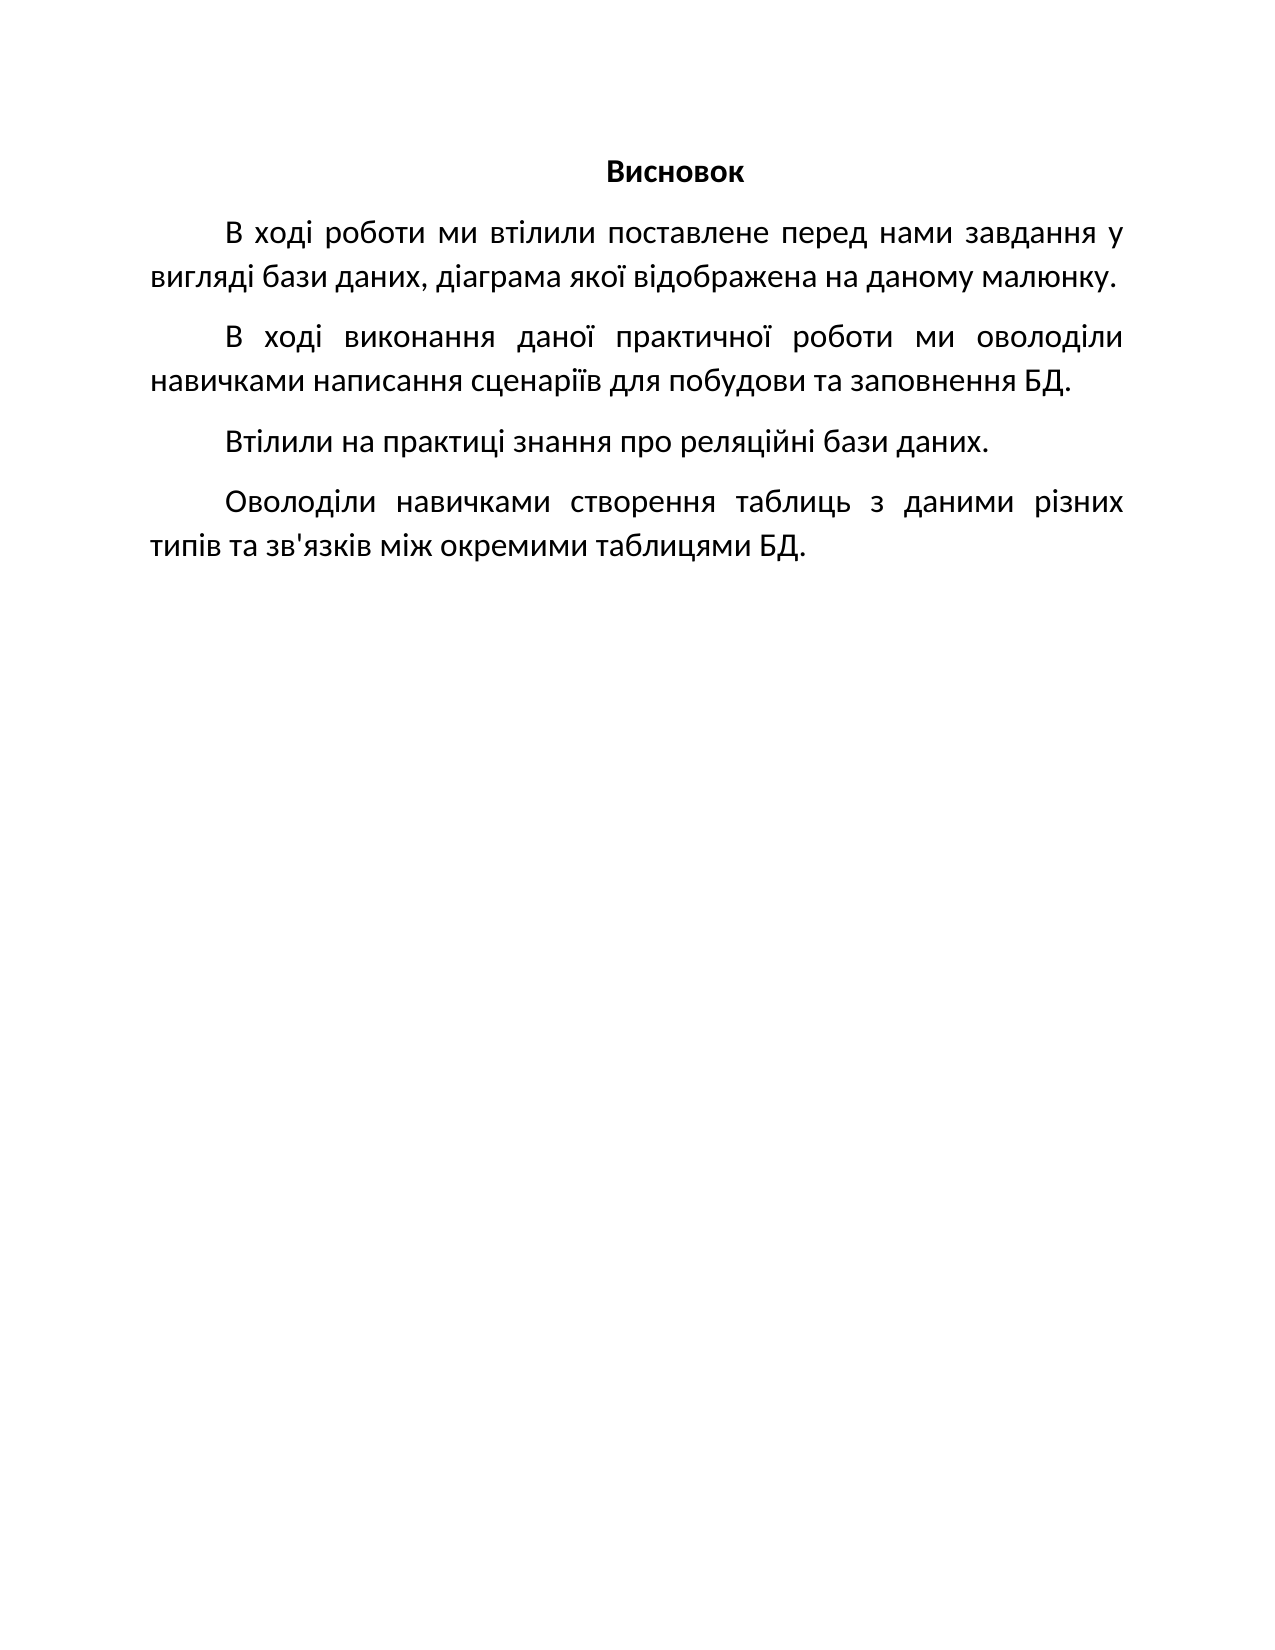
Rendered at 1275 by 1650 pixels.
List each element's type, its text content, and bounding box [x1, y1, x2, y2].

text Втілили на практиці знання про реляційні бази даних. [150, 420, 1125, 461]
text Оволоділи навичками створення таблиць з даними різних типів та зв'язків між окремими таблицями БД. [150, 480, 1125, 565]
text Висновок [150, 150, 1125, 191]
text В ході роботи ми втілили поставлене перед нами завдання у вигляді бази даних, діаграма якої відображена на даному малюнку. [150, 211, 1125, 295]
text В ході виконання даної практичної роботи ми оволоділи навичками написання сценаріїв для побудови та заповнення БД. [150, 315, 1125, 400]
